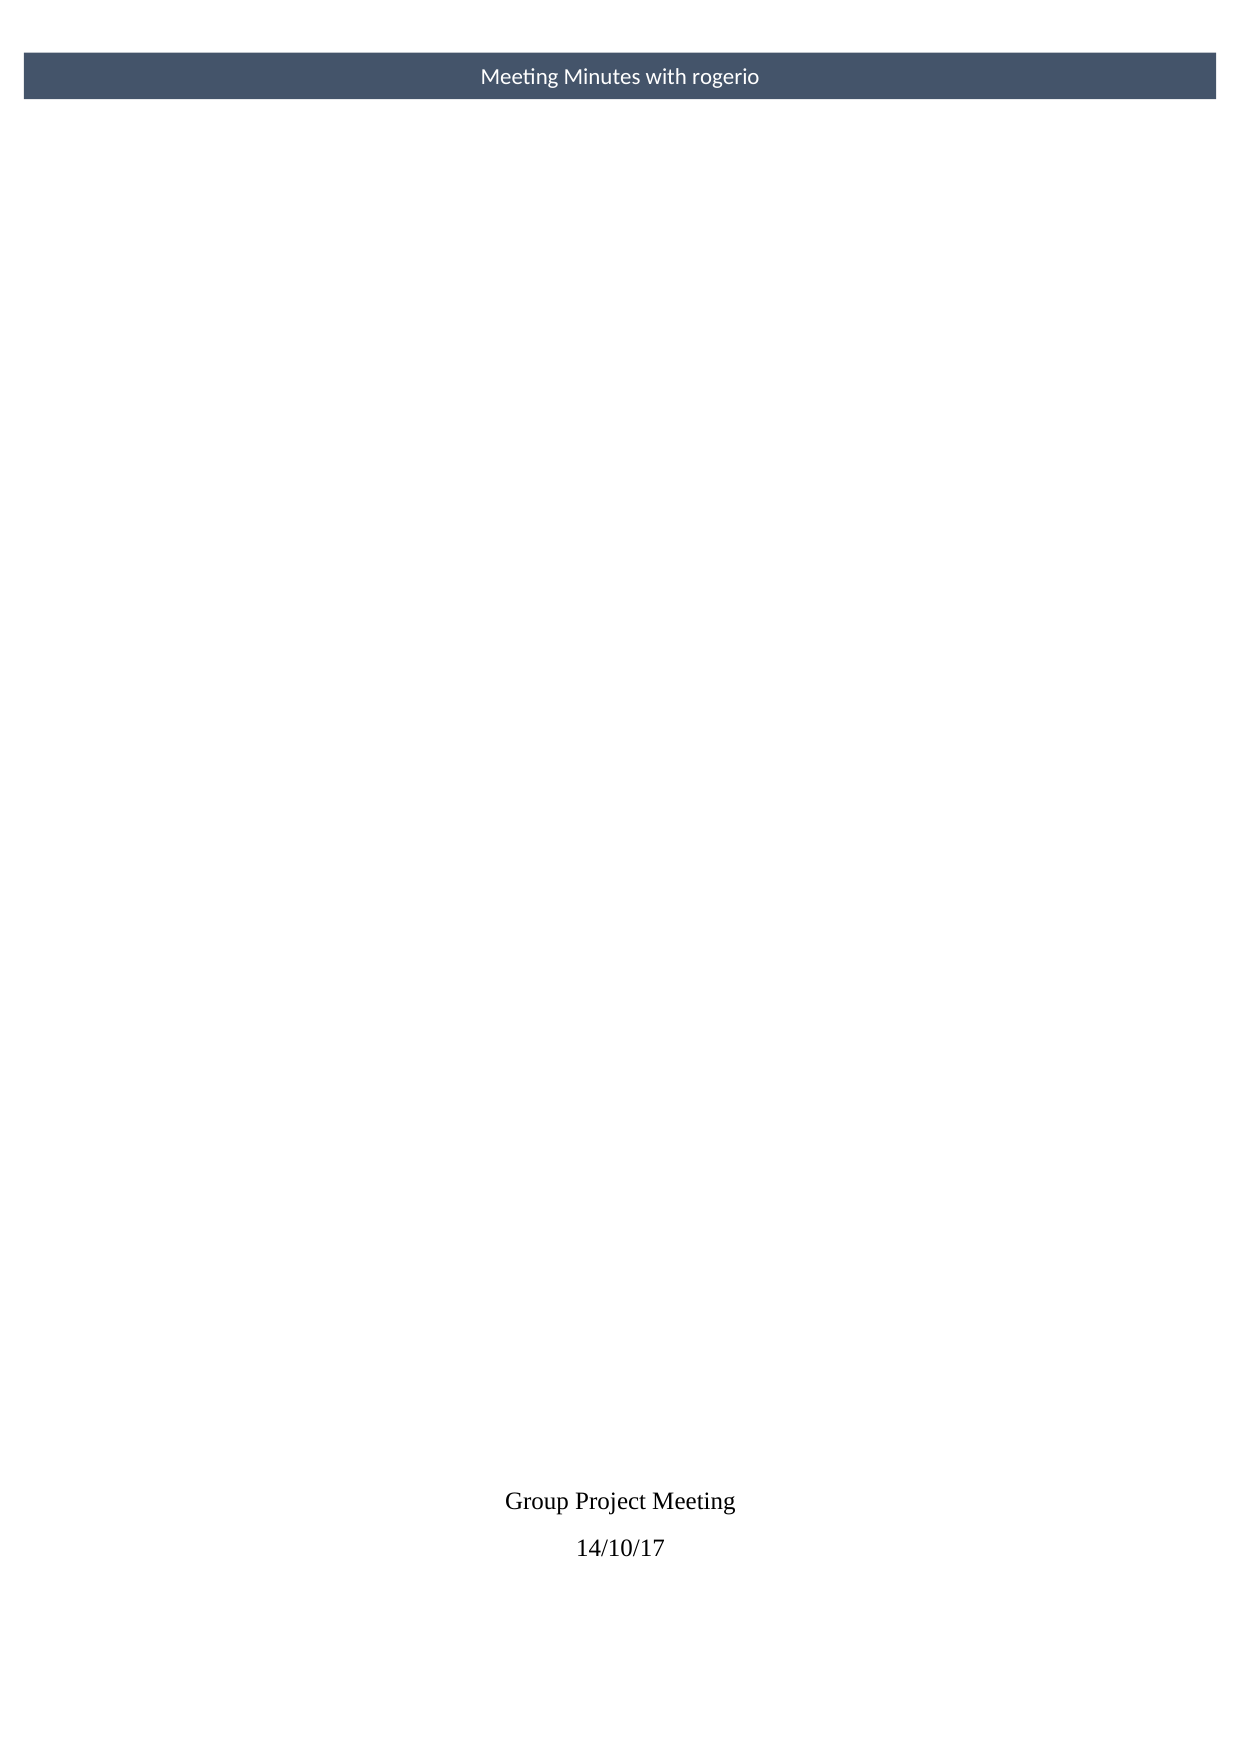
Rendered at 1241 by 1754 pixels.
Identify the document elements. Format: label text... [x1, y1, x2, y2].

text Group Project Meeting [150, 1486, 1090, 1514]
text 14/10/17 [150, 1533, 1090, 1562]
